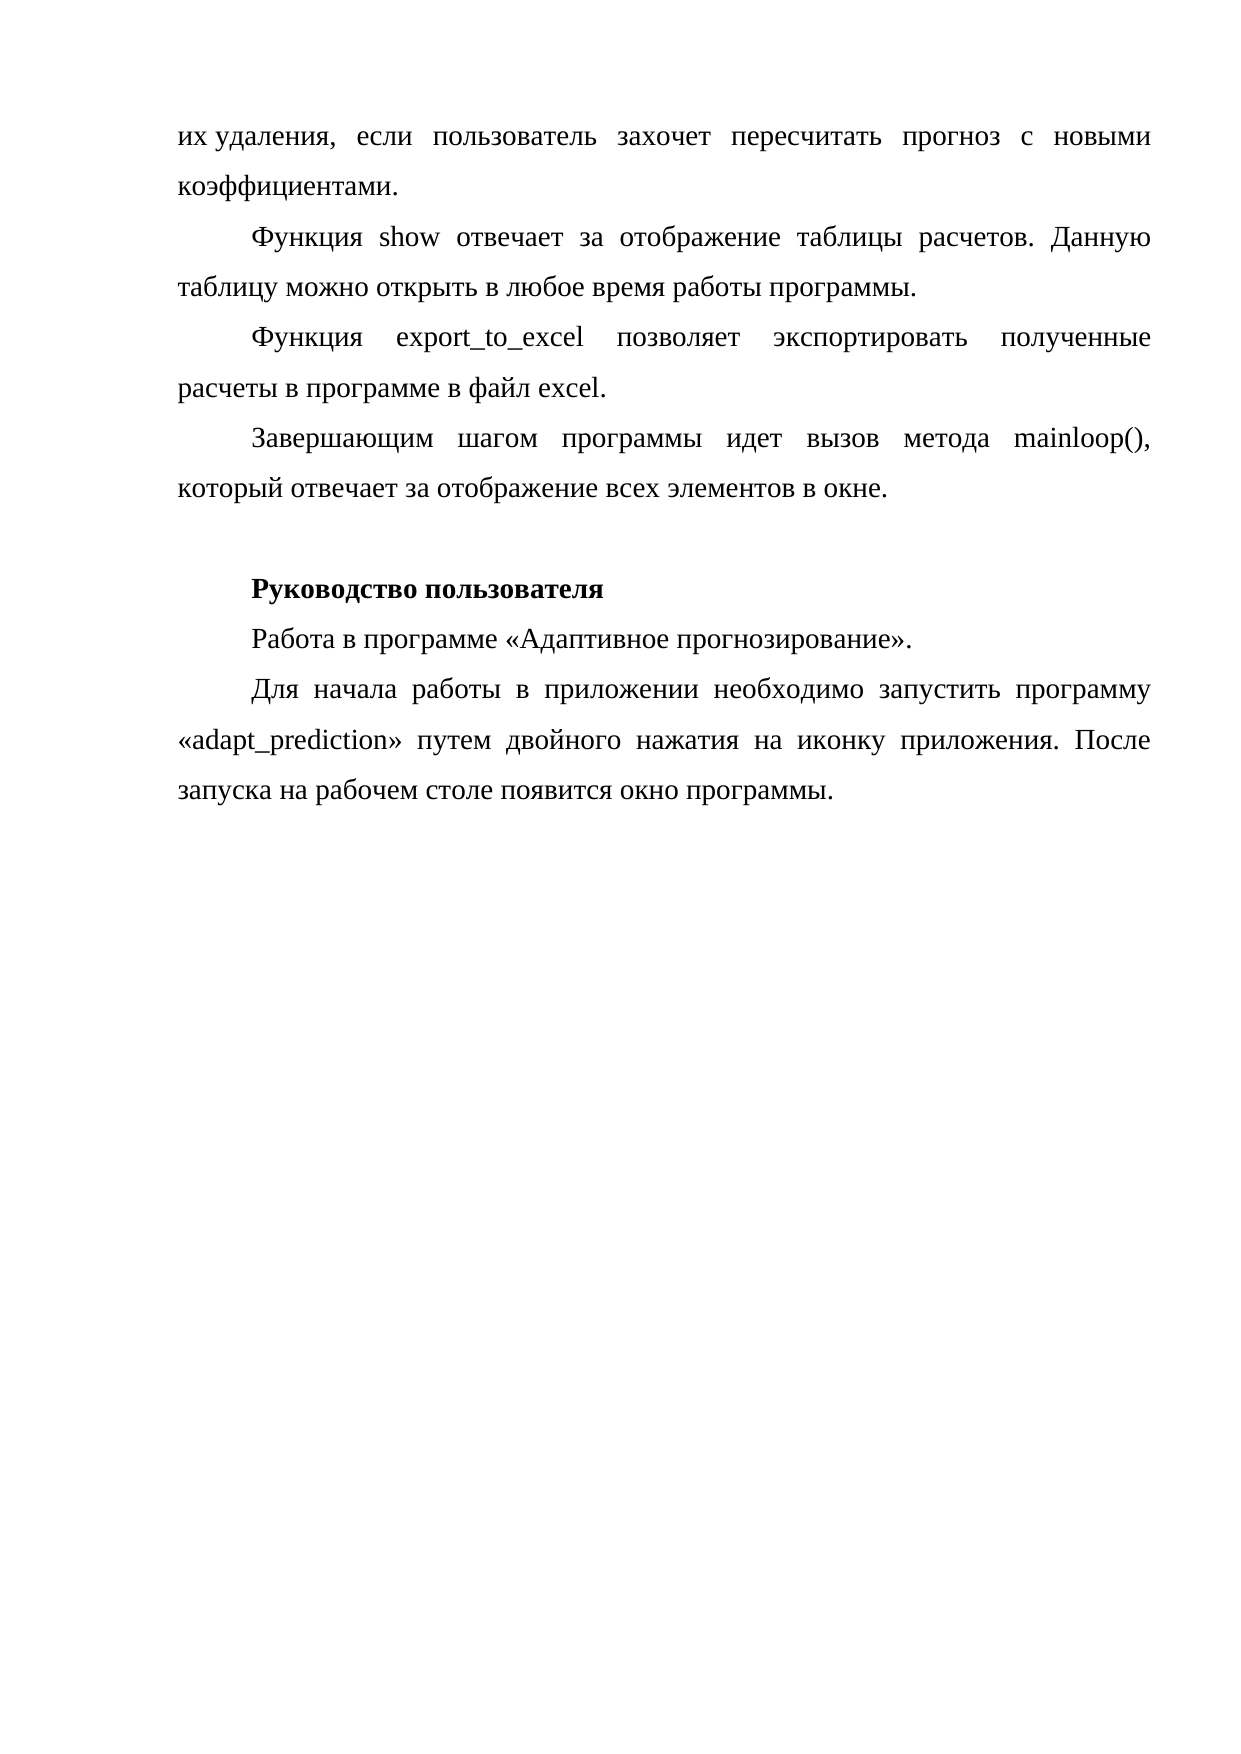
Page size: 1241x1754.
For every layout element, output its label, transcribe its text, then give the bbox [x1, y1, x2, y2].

text Функция show отвечает за отображение таблицы расчетов. Данную таблицу можно открыть в любое время работы программы. [177, 219, 1152, 303]
text Работа в программе «Адаптивное прогнозирование». [177, 621, 1152, 655]
text Функция export_to_excel позволяет экспортировать полученные расчеты в программе в файл excel. [177, 319, 1152, 403]
subtitle Руководство пользователя [251, 571, 1152, 604]
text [177, 118, 1152, 202]
text Завершающим шагом программы идет вызов метода mainloop(), который отвечает за отображение всех элементов в окне. [177, 420, 1152, 504]
text Для начала работы в приложении необходимо запустить программу «adapt_prediction» путем двойного нажатия на иконку приложения. После запуска на рабочем столе появится окно программы. [177, 672, 1152, 806]
